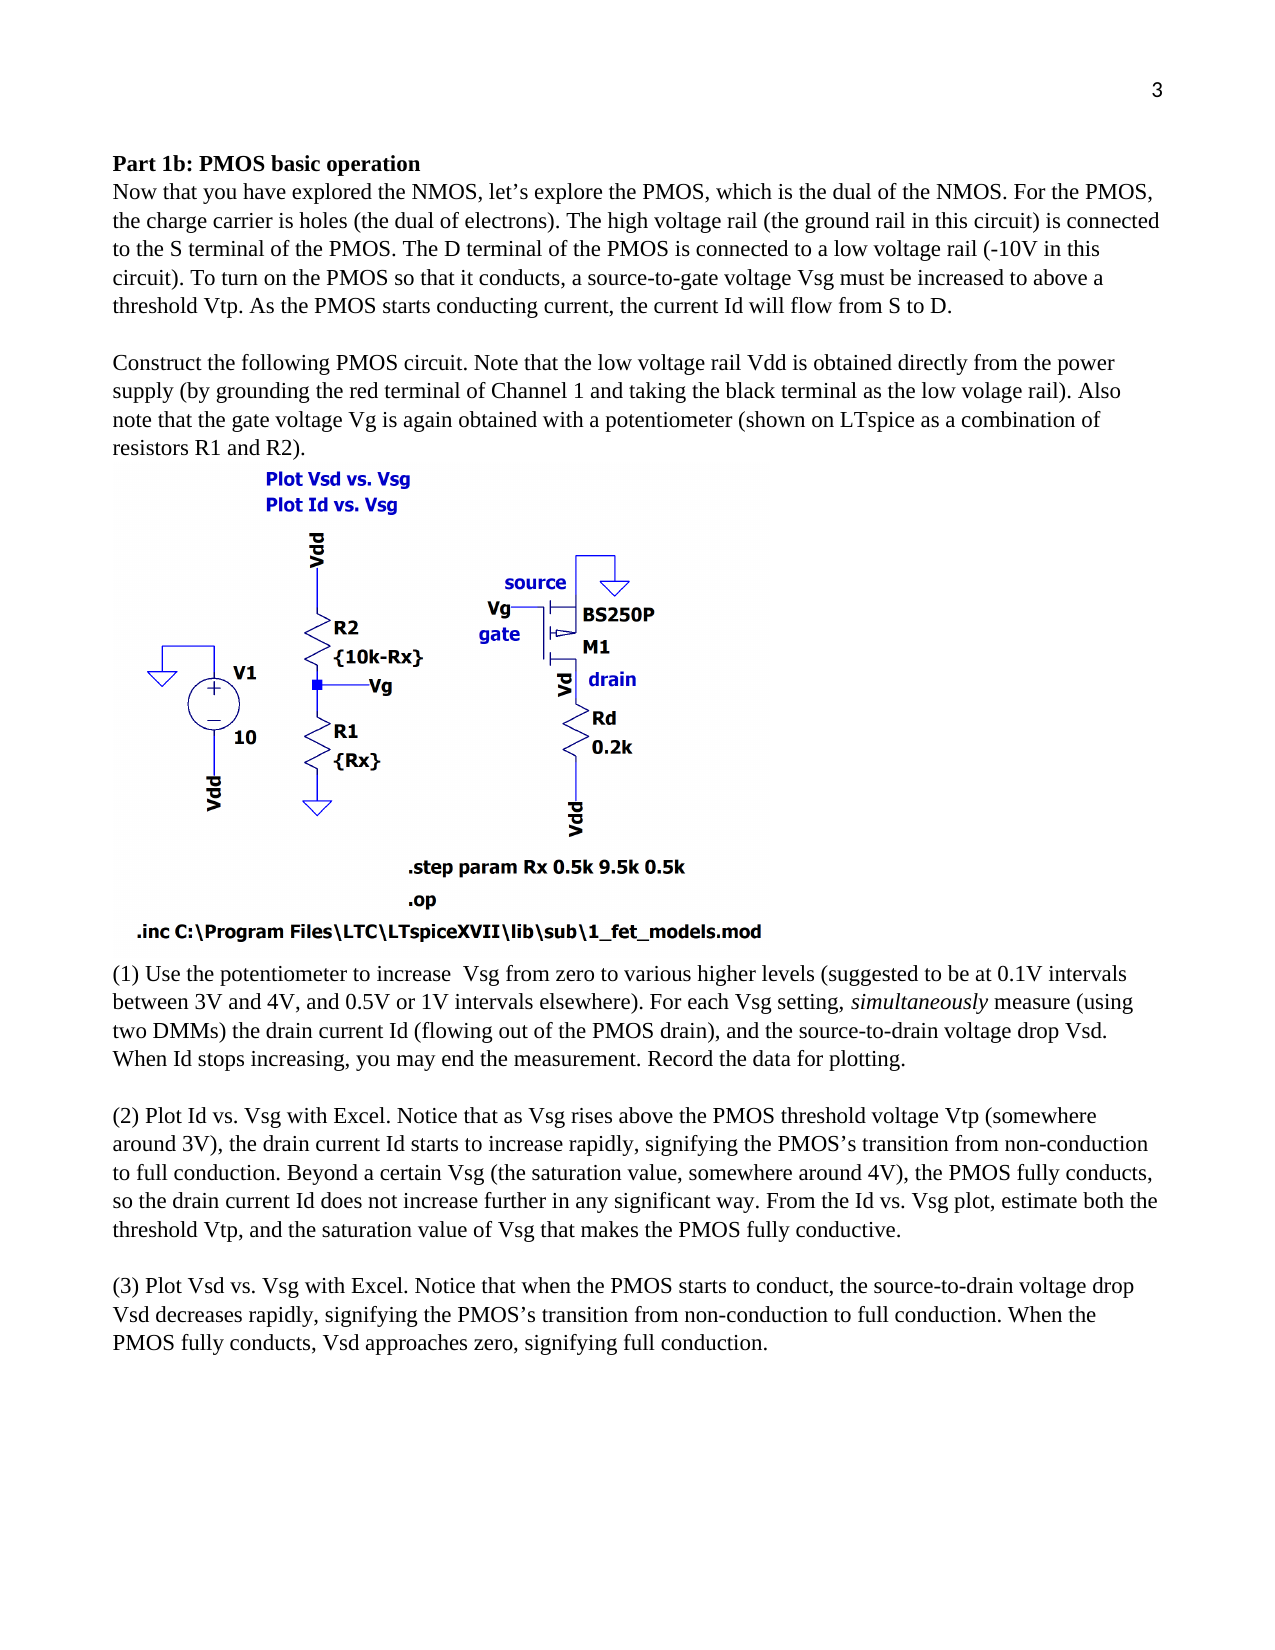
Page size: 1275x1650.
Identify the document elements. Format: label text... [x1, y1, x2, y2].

text (1) Use the potentiometer to increase Vsg from zero to various higher levels (suggested to be at 0.1V intervals between 3V and 4V, and 0.5V or 1V intervals elsewhere). For each Vsg setting, simultaneously measure (using two DMMs) the drain current Id (flowing out of the PMOS drain), and the source-to-drain voltage drop Vsd. When Id stops increasing, you may end the measurement. Record the data for plotting. [112, 960, 1162, 1071]
text Now that you have explored the NMOS, let’s explore the PMOS, which is the dual of the NMOS. For the PMOS, the charge carrier is holes (the dual of electrons). The high voltage rail (the ground rail in this circuit) is connected to the S terminal of the PMOS. The D terminal of the PMOS is connected to a low voltage rail (-10V in this circuit). To turn on the PMOS so that it conducts, a source-to-gate voltage Vsg must be increased to above a threshold Vtp. As the PMOS starts conducting current, the current Id will flow from S to D. [112, 178, 1162, 318]
text Construct the following PMOS circuit. Note that the low voltage rail Vdd is obtained directly from the power supply (by grounding the red terminal of Channel 1 and taking the black terminal as the low volage rail). Also note that the gate voltage Vg is again obtained with a potentiometer (shown on LTspice as a combination of resistors R1 and R2). [112, 349, 1162, 461]
text (2) Plot Id vs. Vsg with Excel. Notice that as Vsg rises above the PMOS threshold voltage Vtp (somewhere around 3V), the drain current Id starts to increase rapidly, signifying the PMOS’s transition from non-conduction to full conduction. Beyond a certain Vsg (the saturation value, somewhere around 4V), the PMOS fully conducts, so the drain current Id does not increase further in any significant way. From the Id vs. Vsg plot, estimate both the threshold Vtp, and the saturation value of Vsg that makes the PMOS fully conductive. [112, 1102, 1162, 1242]
text Part 1b: PMOS basic operation [112, 150, 1162, 176]
text (3) Plot Vsd vs. Vsg with Excel. Notice that when the PMOS starts to conduct, the source-to-drain voltage drop Vsd decreases rapidly, signifying the PMOS’s transition from non-conduction to full conduction. When the PMOS fully conducts, Vsd approaches zero, signifying full conduction. [112, 1273, 1162, 1356]
picture [112, 462, 771, 958]
